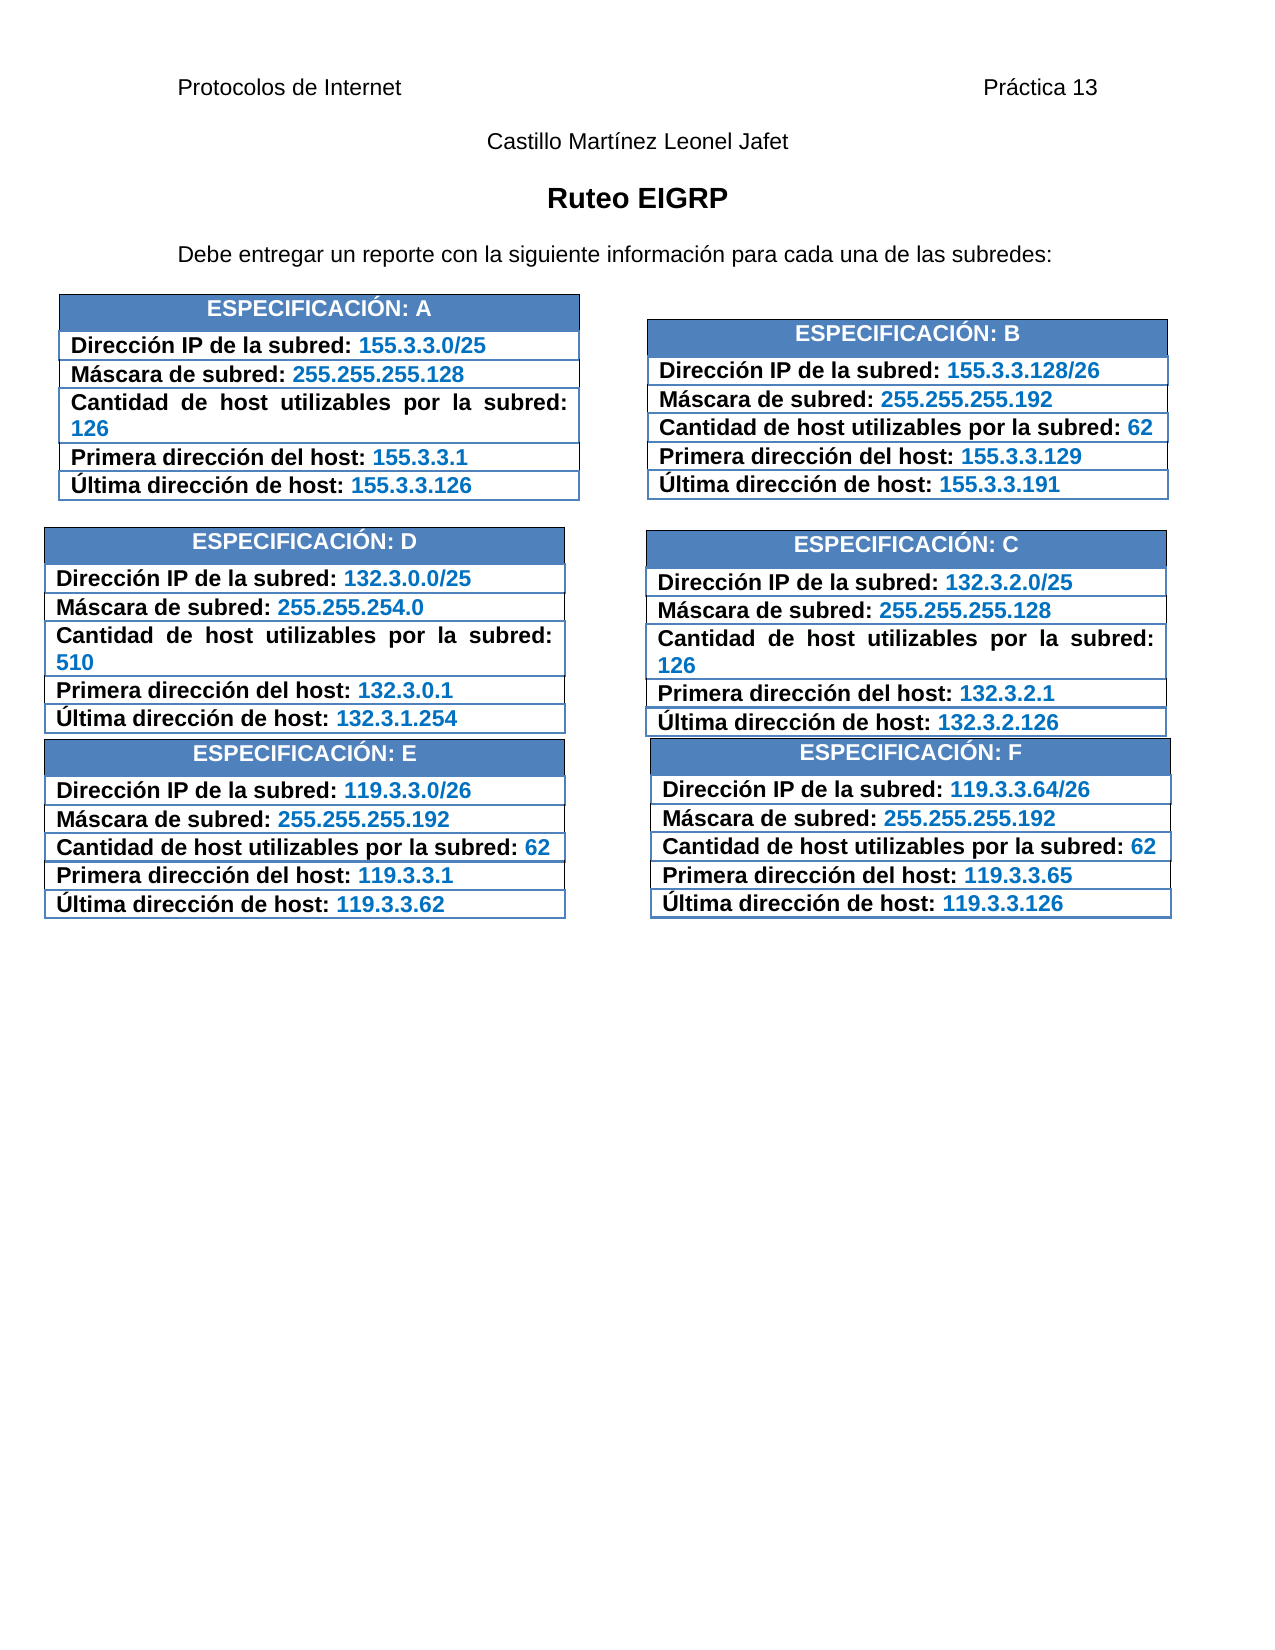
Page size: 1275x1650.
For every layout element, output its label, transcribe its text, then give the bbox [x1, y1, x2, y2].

text Ruteo EIGRP [177, 181, 1098, 214]
table_cell Dirección IP de la subred: 155.3.3.128/26 [649, 358, 1167, 384]
table_cell Primera dirección del host: 119.3.3.65 [651, 862, 1170, 888]
table_header ESPECIFICACIÓN: E [45, 740, 564, 775]
table_cell Última dirección de host: 119.3.3.62 [46, 891, 564, 917]
table_cell Primera dirección del host: 132.3.0.1 [45, 677, 564, 703]
table_cell Máscara de subred: 255.255.255.128 [60, 361, 579, 387]
table_header ESPECIFICACIÓN: F [651, 739, 1170, 774]
table_cell Última dirección de host: 119.3.3.126 [652, 890, 1170, 916]
table_cell Dirección IP de la subred: 132.3.2.0/25 [647, 569, 1165, 595]
table_cell Última dirección de host: 132.3.1.254 [46, 705, 564, 732]
table_cell Cantidad de host utilizables por la subred: 510 [46, 622, 564, 675]
table_cell Máscara de subred: 255.255.254.0 [45, 594, 564, 620]
table_header ESPECIFICACIÓN: A [60, 295, 579, 330]
table_header ESPECIFICACIÓN: D [45, 528, 564, 563]
text Debe entregar un reporte con la siguiente información para cada una de las subredes: [177, 241, 1098, 267]
table_cell Cantidad de host utilizables por la subred: 62 [649, 414, 1167, 441]
table_cell Primera dirección del host: 132.3.2.1 [647, 680, 1166, 706]
table_cell Dirección IP de la subred: 155.3.3.0/25 [60, 332, 578, 358]
table_cell Máscara de subred: 255.255.255.128 [647, 597, 1166, 623]
table_header ESPECIFICACIÓN: C [647, 531, 1166, 566]
table_header ESPECIFICACIÓN: B [648, 320, 1167, 355]
table_cell Primera dirección del host: 119.3.3.1 [45, 863, 564, 889]
table_cell Cantidad de host utilizables por la subred: 62 [46, 834, 564, 860]
table_cell Primera dirección del host: 155.3.3.1 [60, 444, 579, 470]
table_cell Máscara de subred: 255.255.255.192 [648, 386, 1167, 412]
table_cell Máscara de subred: 255.255.255.192 [651, 805, 1170, 831]
table_cell Cantidad de host utilizables por la subred: 126 [60, 389, 578, 442]
table_cell Última dirección de host: 132.3.2.126 [647, 709, 1165, 735]
table_cell Primera dirección del host: 155.3.3.129 [648, 443, 1167, 469]
table_cell Última dirección de host: 155.3.3.191 [649, 471, 1167, 498]
table_cell Última dirección de host: 155.3.3.126 [60, 472, 578, 499]
table_cell Cantidad de host utilizables por la subred: 126 [647, 625, 1165, 678]
table_cell Máscara de subred: 255.255.255.192 [45, 806, 564, 832]
table_cell Cantidad de host utilizables por la subred: 62 [652, 833, 1170, 859]
table_cell Dirección IP de la subred: 132.3.0.0/25 [46, 565, 564, 592]
table_cell Dirección IP de la subred: 119.3.3.0/26 [46, 777, 564, 803]
table_cell Dirección IP de la subred: 119.3.3.64/26 [652, 776, 1170, 803]
